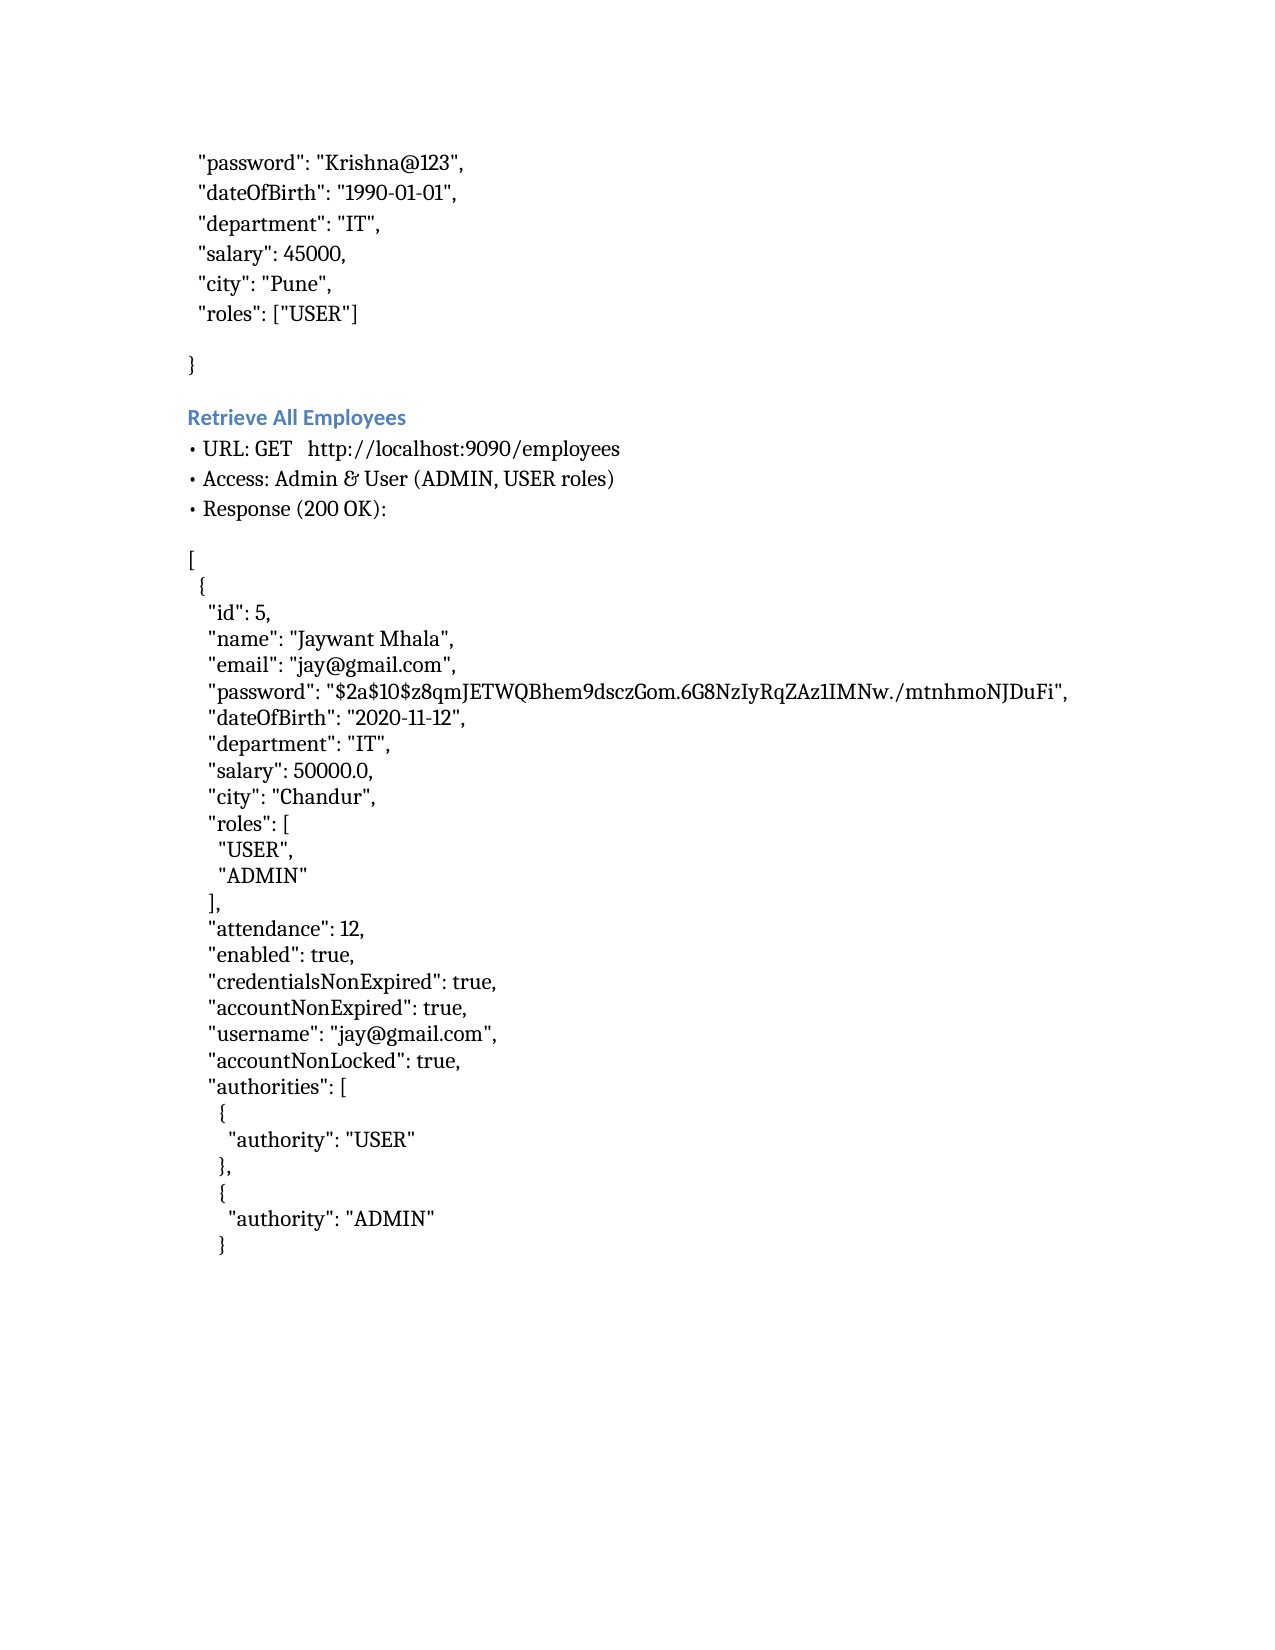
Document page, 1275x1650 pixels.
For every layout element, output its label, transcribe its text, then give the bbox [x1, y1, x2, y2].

subtitle ], [187, 889, 1087, 916]
subtitle "USER", [187, 837, 1087, 863]
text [187, 150, 1087, 327]
subtitle [ [187, 547, 1087, 573]
subtitle "authority": "ADMIN" [187, 1206, 1087, 1232]
subtitle "accountNonLocked": true, [187, 1047, 1087, 1074]
text • URL: GET http://localhost:9090/employees • Access: Admin & User (ADMIN, USER roles) • Response (200 OK): [187, 435, 1087, 522]
subtitle "attendance": 12, [187, 916, 1087, 942]
subtitle { [187, 573, 1087, 599]
subtitle "authorities": [ [187, 1074, 1087, 1100]
subtitle "authority": "USER" [187, 1127, 1087, 1153]
subtitle "password": "$2a$10$z8qmJETWQBhem9dsczGom.6G8NzIyRqZAz1IMNw./mtnhmoNJDuFi", [187, 678, 1087, 705]
subtitle "dateOfBirth": "2020-11-12", [187, 705, 1087, 731]
subtitle "roles": [ [187, 810, 1087, 837]
subtitle "enabled": true, [187, 942, 1087, 968]
subtitle "name": "Jaywant Mhala", [187, 626, 1087, 652]
subtitle }, [187, 1153, 1087, 1179]
subtitle "department": "IT", [187, 731, 1087, 758]
subtitle Retrieve All Employees [187, 403, 1087, 431]
subtitle "ADMIN" [187, 863, 1087, 889]
subtitle "accountNonExpired": true, [187, 995, 1087, 1021]
subtitle { [187, 1179, 1087, 1206]
subtitle "email": "jay@gmail.com", [187, 652, 1087, 678]
subtitle { [187, 1100, 1087, 1127]
subtitle "credentialsNonExpired": true, [187, 968, 1087, 995]
subtitle "username": "jay@gmail.com", [187, 1021, 1087, 1047]
subtitle } [187, 1232, 1087, 1258]
text } [187, 352, 1087, 378]
subtitle "salary": 50000.0, [187, 758, 1087, 784]
subtitle "city": "Chandur", [187, 784, 1087, 810]
subtitle "id": 5, [187, 599, 1087, 626]
